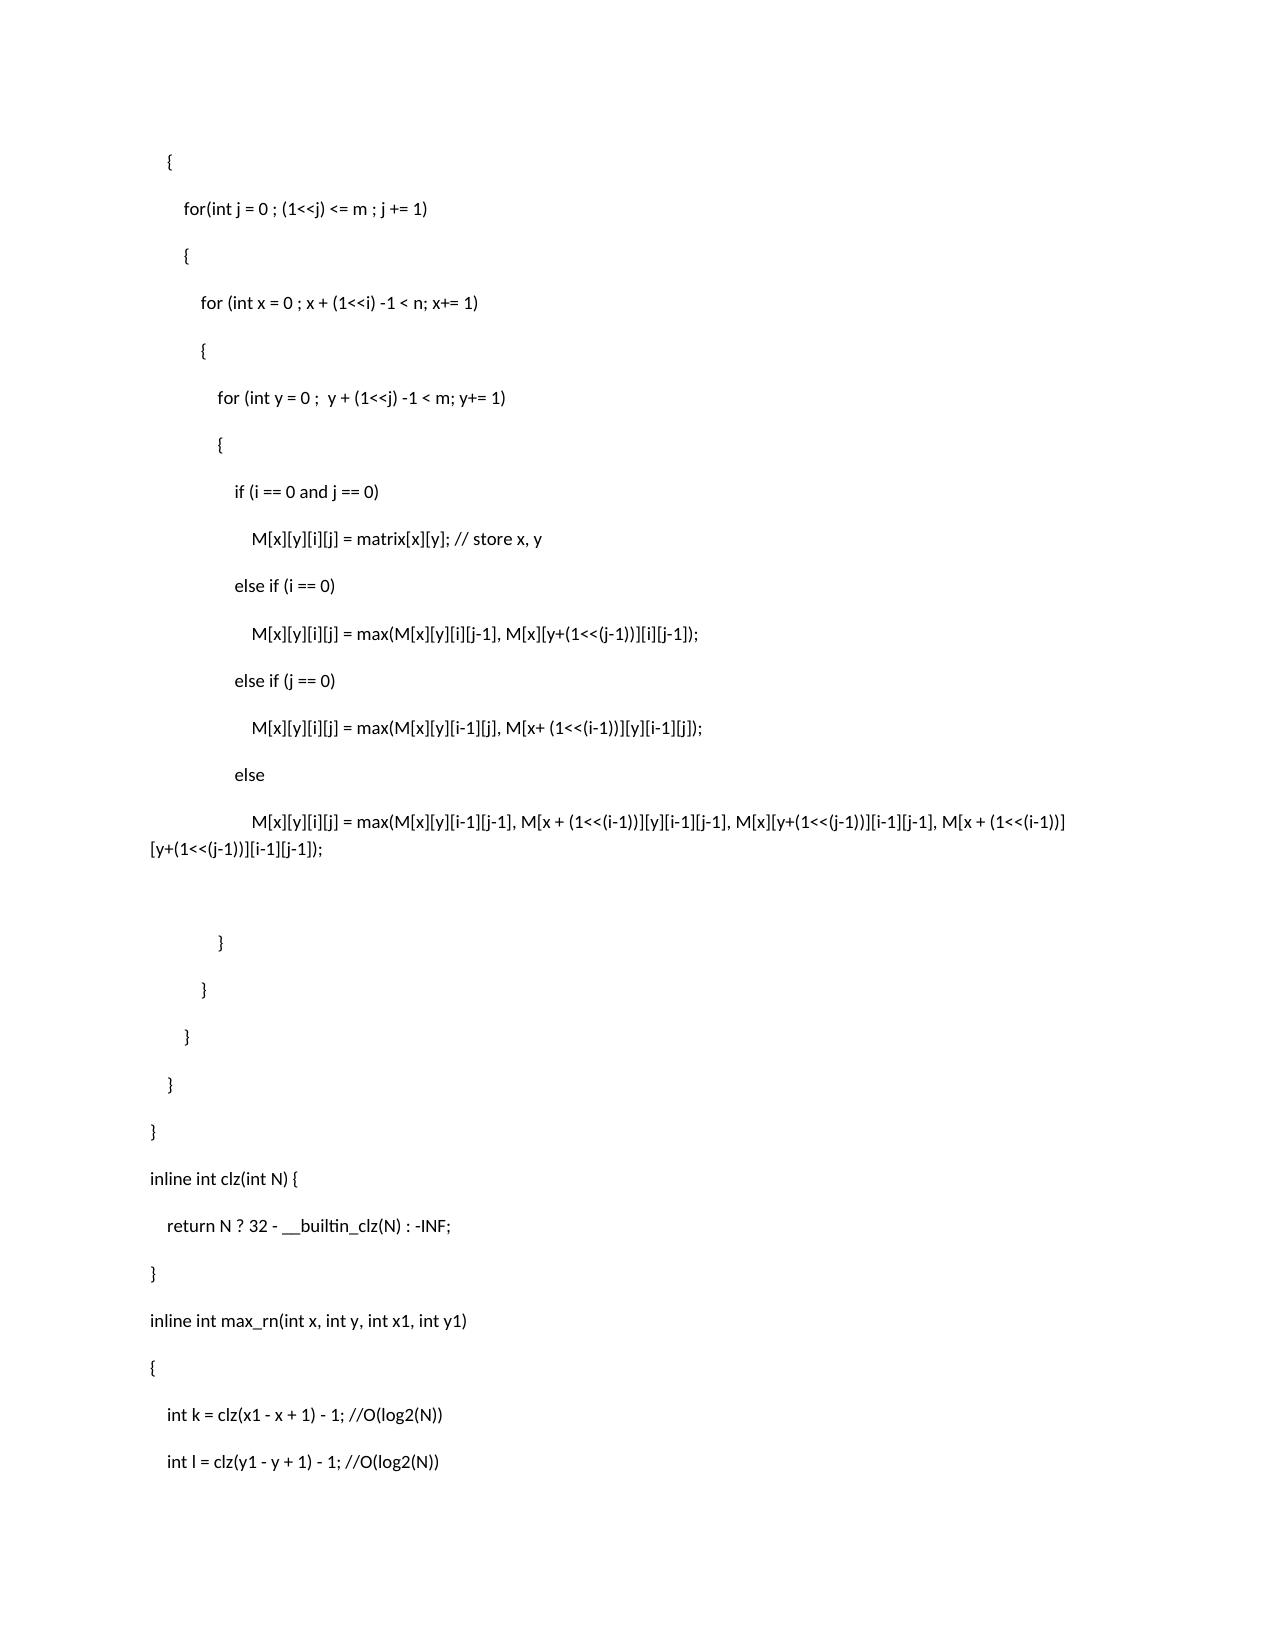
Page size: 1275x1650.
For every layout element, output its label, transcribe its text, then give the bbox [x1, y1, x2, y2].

text for (int y = 0 ; y + (1<<j) -1 < m; y+= 1) [150, 386, 1125, 409]
text inline int clz(int N) { [150, 1167, 1125, 1190]
text } [150, 978, 1125, 1001]
text { [150, 244, 1125, 267]
text { [150, 433, 1125, 456]
text { [150, 1356, 1125, 1379]
text inline int max_rn(int x, int y, int x1, int y1) [150, 1309, 1125, 1332]
text for (int x = 0 ; x + (1<<i) -1 < n; x+= 1) [150, 292, 1125, 314]
text else if (j == 0) [150, 669, 1125, 692]
text int l = clz(y1 - y + 1) - 1; //O(log2(N)) [150, 1450, 1125, 1473]
text } [150, 1026, 1125, 1049]
text return N ? 32 - __builtin_clz(N) : -INF; [150, 1214, 1125, 1237]
text if (i == 0 and j == 0) [150, 480, 1125, 503]
text else [150, 763, 1125, 786]
text else if (i == 0) [150, 575, 1125, 598]
text M[x][y][i][j] = max(M[x][y][i][j-1], M[x][y+(1<<(j-1))][i][j-1]); [150, 622, 1125, 645]
text M[x][y][i][j] = max(M[x][y][i-1][j-1], M[x + (1<<(i-1))][y][i-1][j-1], M[x][y+(1<<(j-1))][i-1][j-1], M[x + (1<<(i-1))][y+(1<<(j-1))][i-1][j-1]); [150, 811, 1125, 860]
text } [150, 1073, 1125, 1096]
text for(int j = 0 ; (1<<j) <= m ; j += 1) [150, 197, 1125, 220]
text { [150, 150, 1125, 173]
text M[x][y][i][j] = matrix[x][y]; // store x, y [150, 527, 1125, 550]
text int k = clz(x1 - x + 1) - 1; //O(log2(N)) [150, 1403, 1125, 1426]
text } [150, 931, 1125, 954]
text M[x][y][i][j] = max(M[x][y][i-1][j], M[x+ (1<<(i-1))][y][i-1][j]); [150, 716, 1125, 739]
text } [150, 1120, 1125, 1143]
text } [150, 1262, 1125, 1284]
text { [150, 339, 1125, 362]
